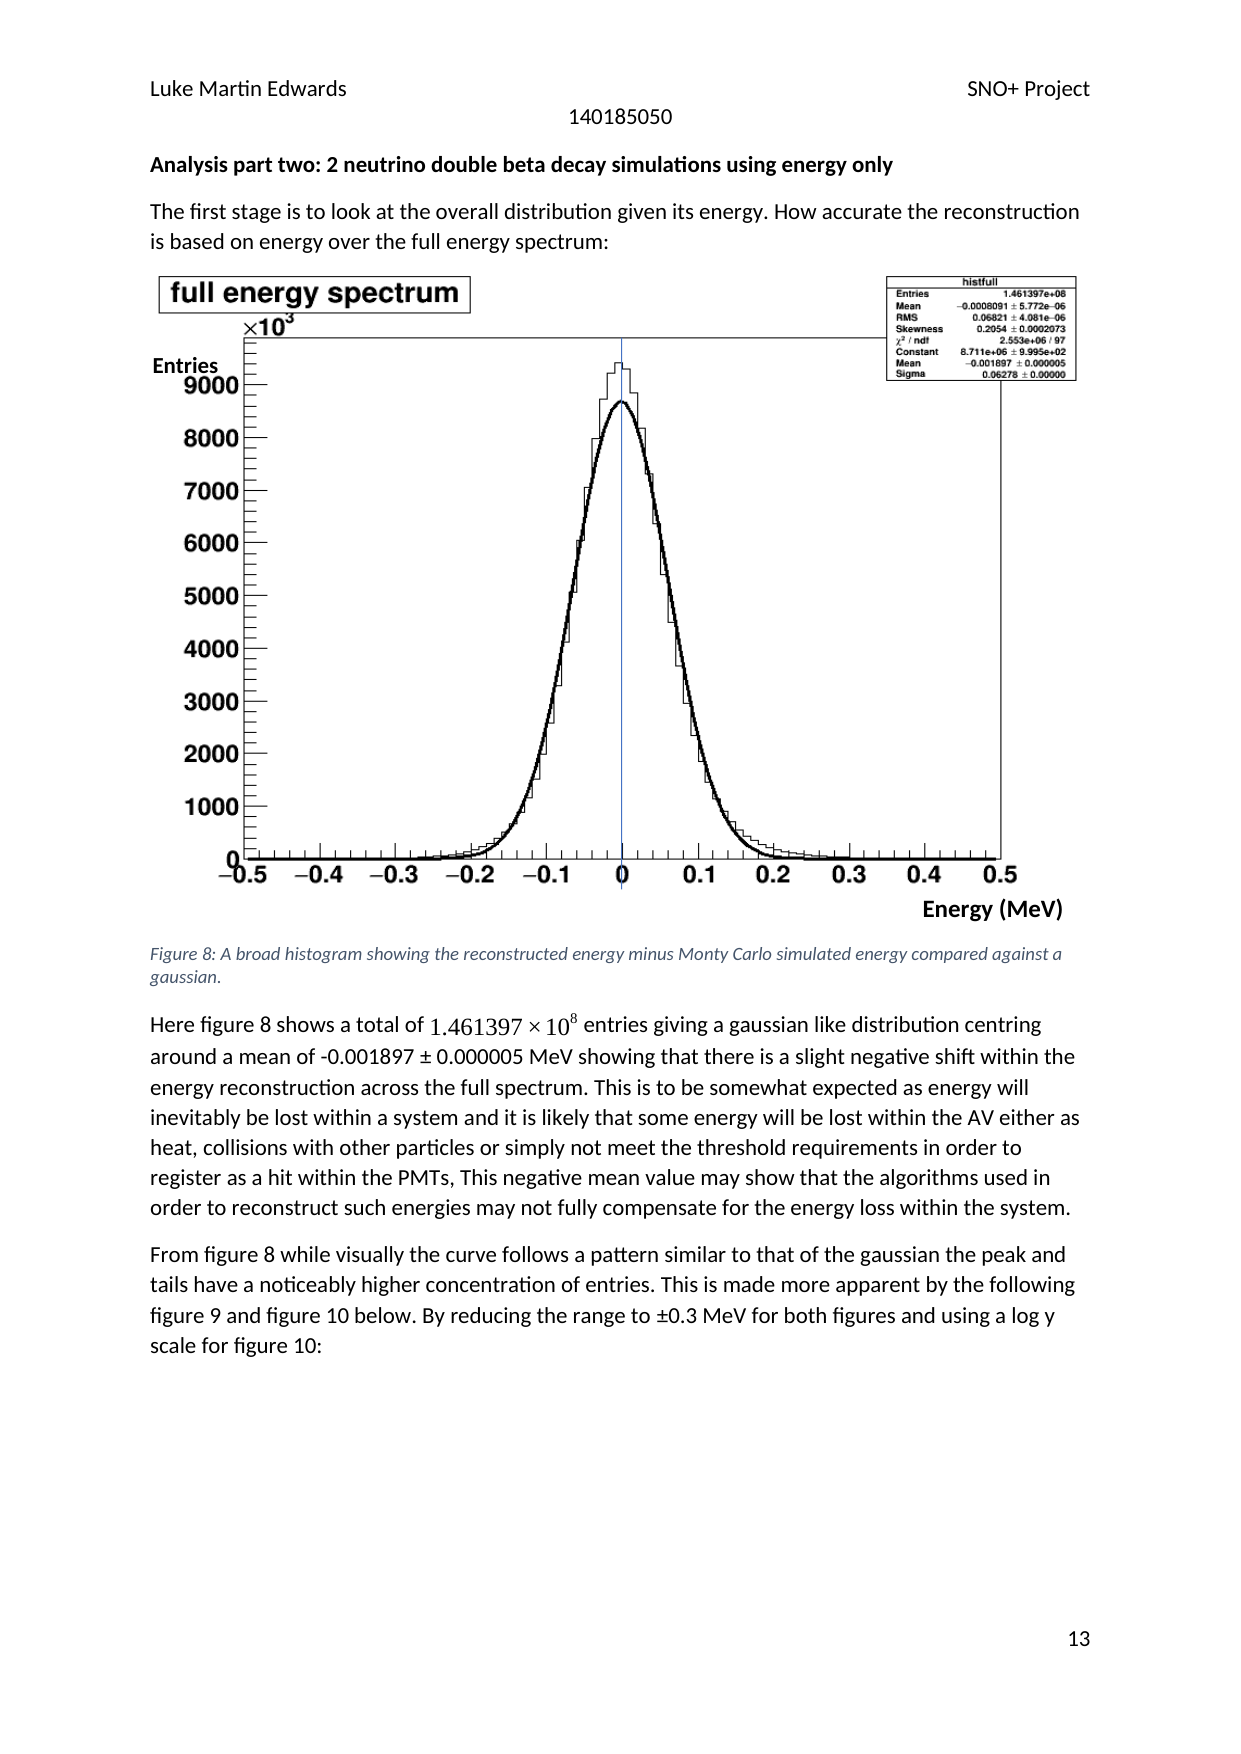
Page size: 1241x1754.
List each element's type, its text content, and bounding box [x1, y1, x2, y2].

picture [150, 273, 1095, 924]
text The first stage is to look at the overall distribution given its energy. How accurate the reconstruction is based on energy over the full energy spectrum: [150, 197, 1090, 255]
text Analysis part two: 2 neutrino double beta decay simulations using energy only [150, 150, 1090, 178]
text Here figure 8 shows a total of entries giving a gaussian like distribution centring around a mean of -0.001897 ± 0.000005 MeV showing that there is a slight negative shift within the energy reconstruction across the full spectrum. This is to be somewhat expected as energy will inevitably be lost within a system and it is likely that some energy will be lost within the AV either as heat, collisions with other particles or simply not meet the threshold requirements in order to register as a hit within the PMTs, This negative mean value may show that the algorithms used in order to reconstruct such energies may not fully compensate for the energy loss within the system. [150, 1009, 1090, 1221]
text From figure 8 while visually the curve follows a pattern similar to that of the gaussian the peak and tails have a noticeably higher concentration of entries. This is made more apparent by the following figure 9 and figure 10 below. By reducing the range to ±0.3 MeV for both figures and using a log y scale for figure 10: [150, 1240, 1090, 1359]
